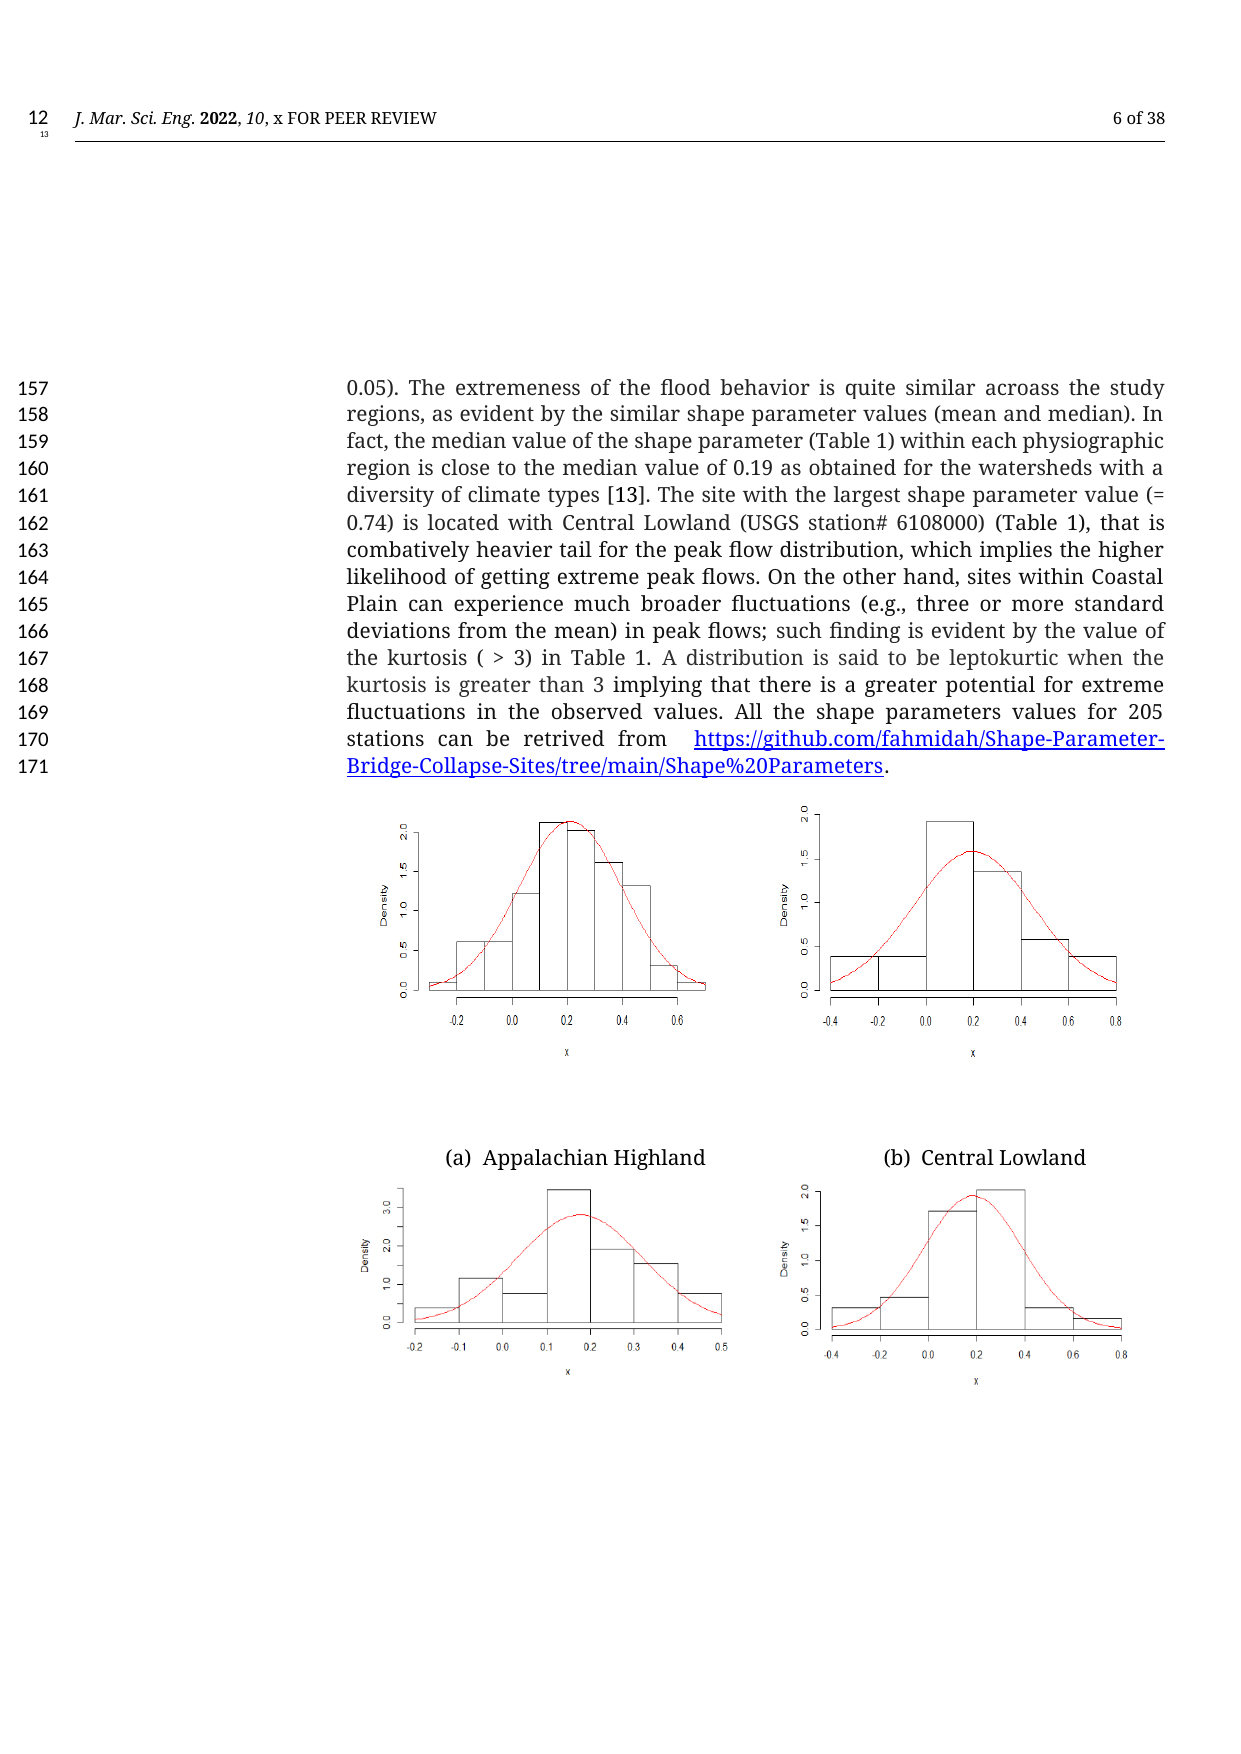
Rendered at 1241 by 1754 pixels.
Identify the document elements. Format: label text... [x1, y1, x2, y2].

table_header [767, 805, 1165, 1144]
picture [357, 1170, 757, 1390]
table_cell [347, 1171, 767, 1457]
table_cell Appalachian Highland [347, 1144, 767, 1171]
table_header [347, 805, 767, 1144]
table_cell Central Lowland [767, 1144, 1165, 1171]
picture [777, 1170, 1155, 1400]
picture [377, 805, 737, 1075]
table_cell [767, 1171, 1165, 1457]
picture [777, 805, 1149, 1076]
